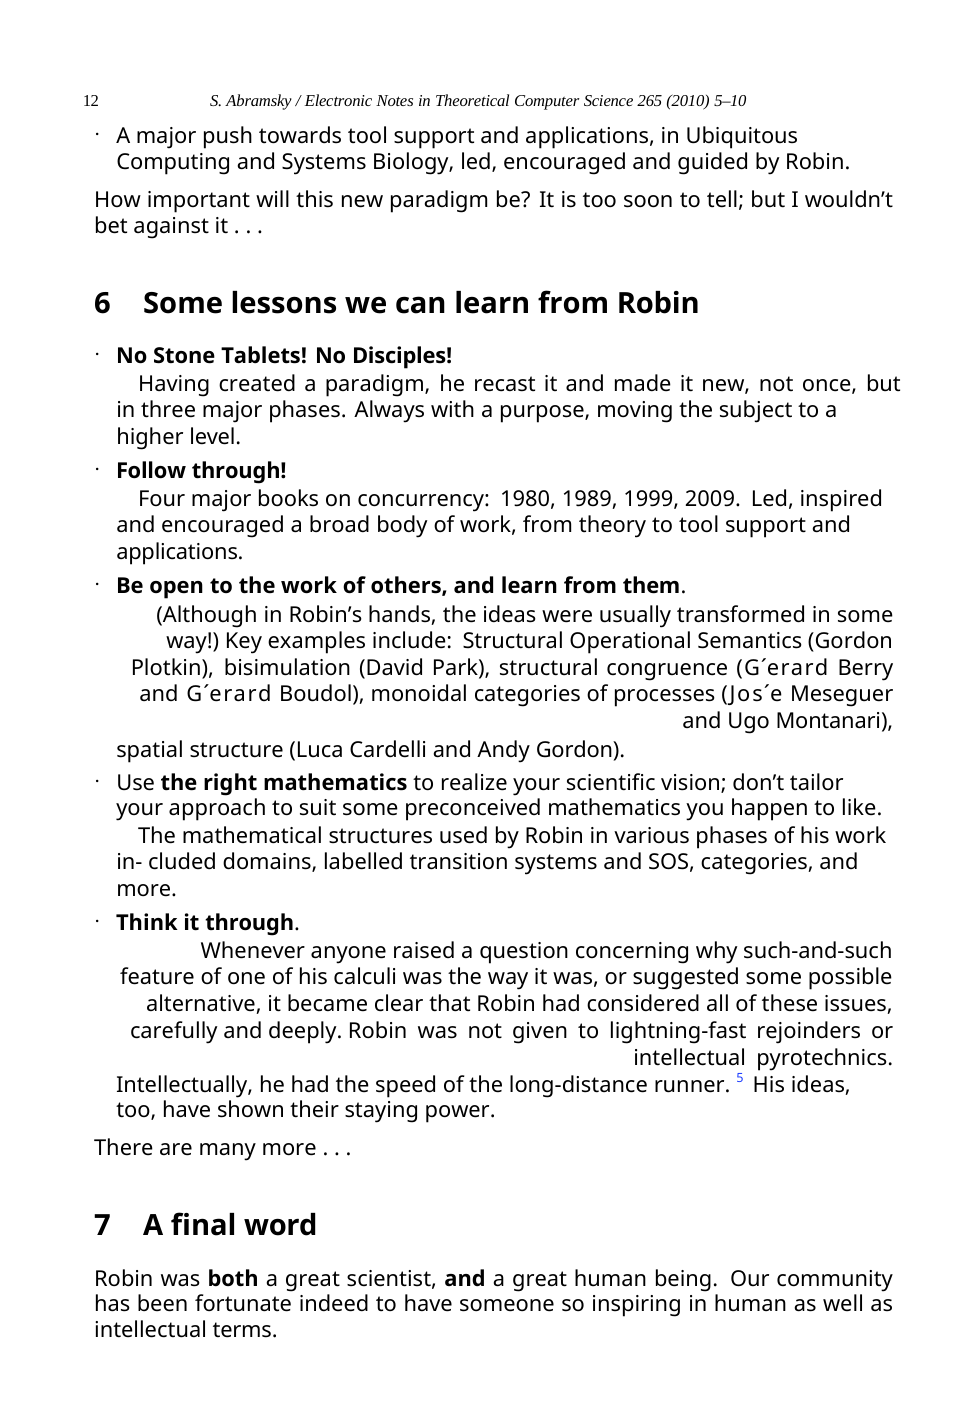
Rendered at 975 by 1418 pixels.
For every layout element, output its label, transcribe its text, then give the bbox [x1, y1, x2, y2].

text Whenever anyone raised a question concerning why such-and-such feature of one of his calculi was the way it was, or suggested some possible alternative, it became clear that Robin had considered all of these issues, carefully and deeply. Robin was not given to lightning-fast rejoinders or intellectual pyrotechnics. [116, 937, 893, 1072]
text Having created a paradigm, he recast it and made it new, not once, but in three major phases. Always with a purpose, moving the subject to a higher level. [116, 370, 904, 451]
subtitle Some lessons we can learn from Robin [94, 283, 904, 322]
text (Although in Robin’s hands, the ideas were usually transformed in some way!) Key examples include: Structural Operational Semantics (Gordon Plotkin), bisimulation (David Park), structural congruence (G´erard Berry and G´erard Boudol), monoidal categories of processes (Jos´e Meseguer and Ugo Montanari), [116, 601, 893, 735]
subtitle Follow through! [95, 455, 904, 484]
subtitle Be open to the work of others, and learn from them. [95, 570, 904, 600]
text How important will this new paradigm be? It is too soon to tell; but I wouldn’t bet against it . . . [94, 186, 893, 240]
text The mathematical structures used by Robin in various phases of his work in- cluded domains, labelled transition systems and SOS, categories, and more. [116, 822, 904, 902]
text Intellectually, he had the speed of the long-distance runner. 5 His ideas, too, have shown their staying power. [116, 1072, 893, 1124]
subtitle Think it through. [95, 907, 904, 937]
list Use the right mathematics to realize your scientific vision; don’t tailor your approach to suit some preconceived mathematics you happen to like. [95, 769, 893, 822]
text spatial structure (Luca Cardelli and Andy Gordon). [116, 735, 904, 763]
subtitle A final word [94, 1204, 904, 1244]
list A major push towards tool support and applications, in Ubiquitous Computing and Systems Biology, led, encouraged and guided by Robin. [95, 122, 893, 176]
text Robin was both a great scientist, and a great human being. Our community has been fortunate indeed to have someone so inspiring in human as well as intellectual terms. [94, 1266, 893, 1344]
subtitle No Stone Tablets! No Disciples! [95, 340, 904, 369]
text There are many more . . . [94, 1132, 904, 1162]
text Four major books on concurrency: 1980, 1989, 1999, 2009. Led, inspired and encouraged a broad body of work, from theory to tool support and applications. [116, 485, 904, 566]
